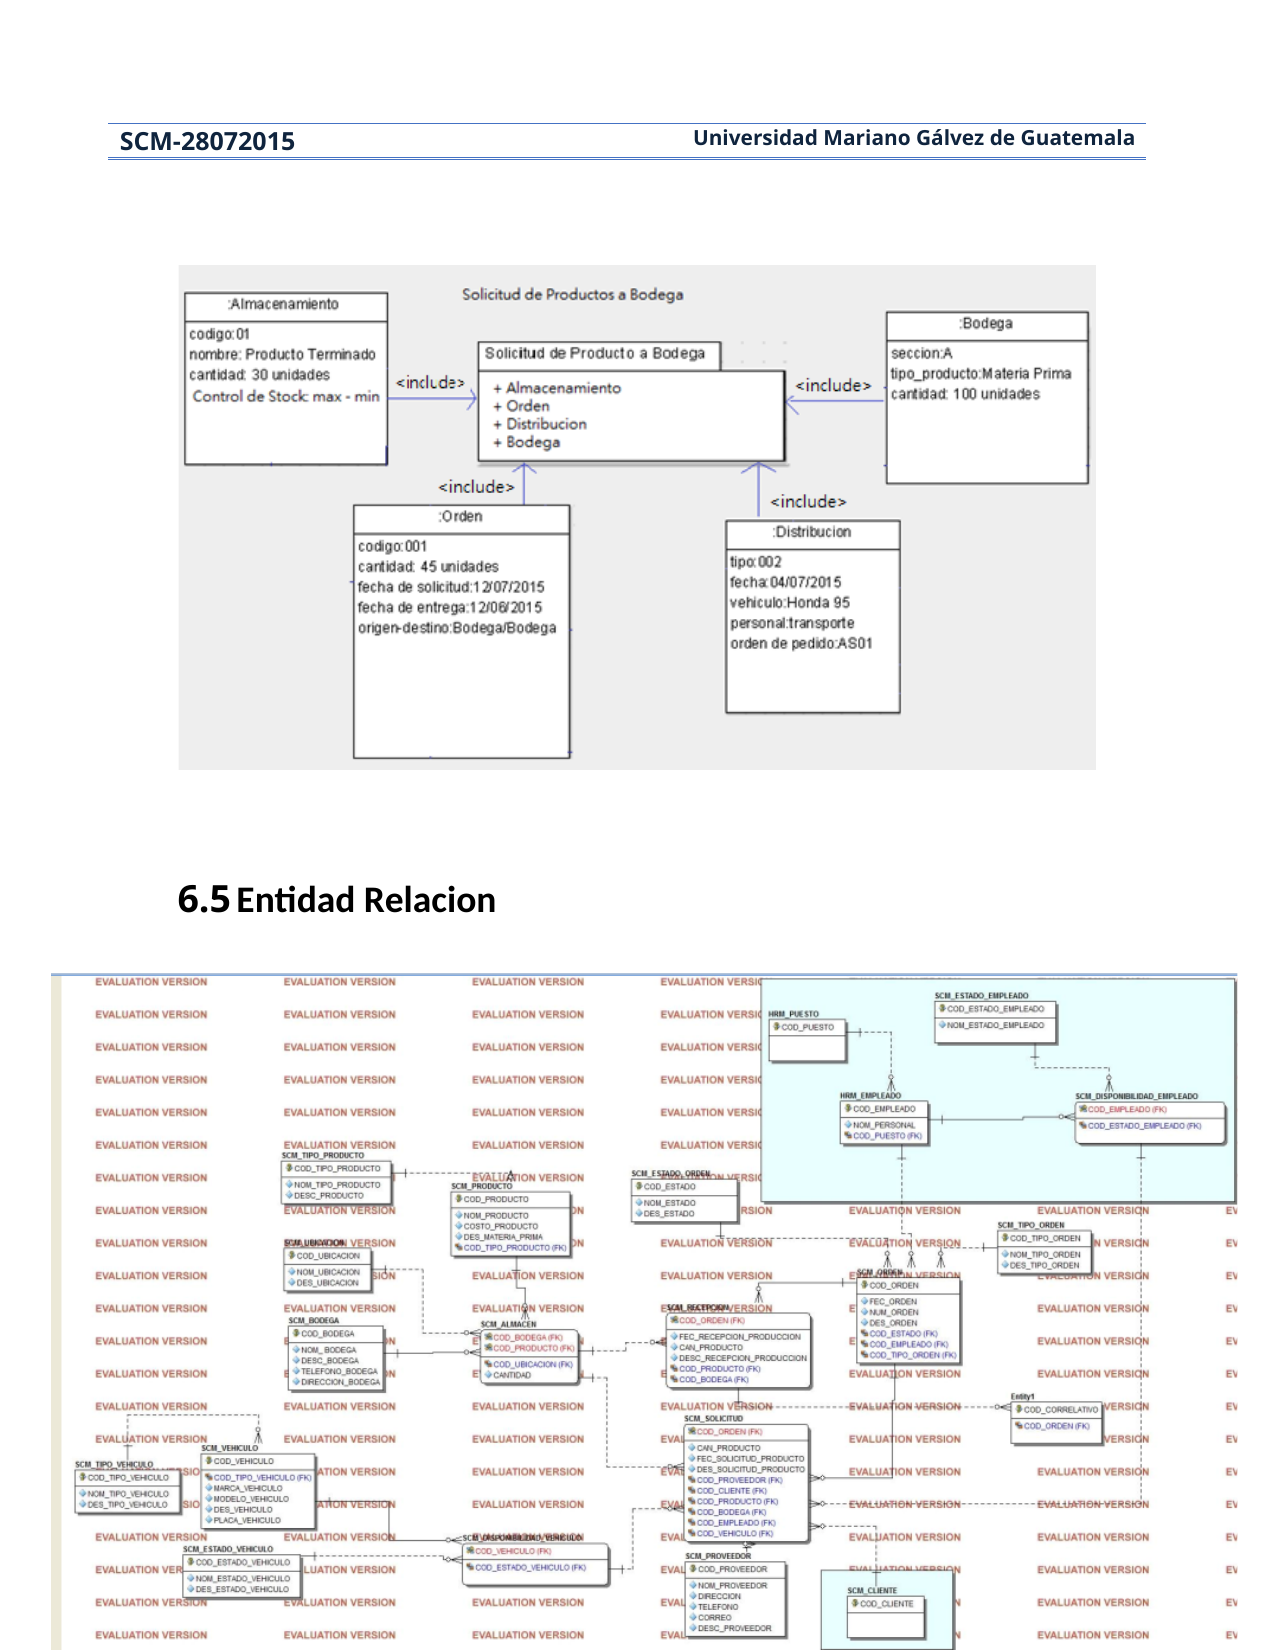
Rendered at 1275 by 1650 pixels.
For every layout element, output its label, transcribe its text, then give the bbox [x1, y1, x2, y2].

picture [177, 265, 1095, 768]
subtitle Entidad Relacion [177, 872, 1098, 923]
picture [51, 973, 1238, 1650]
